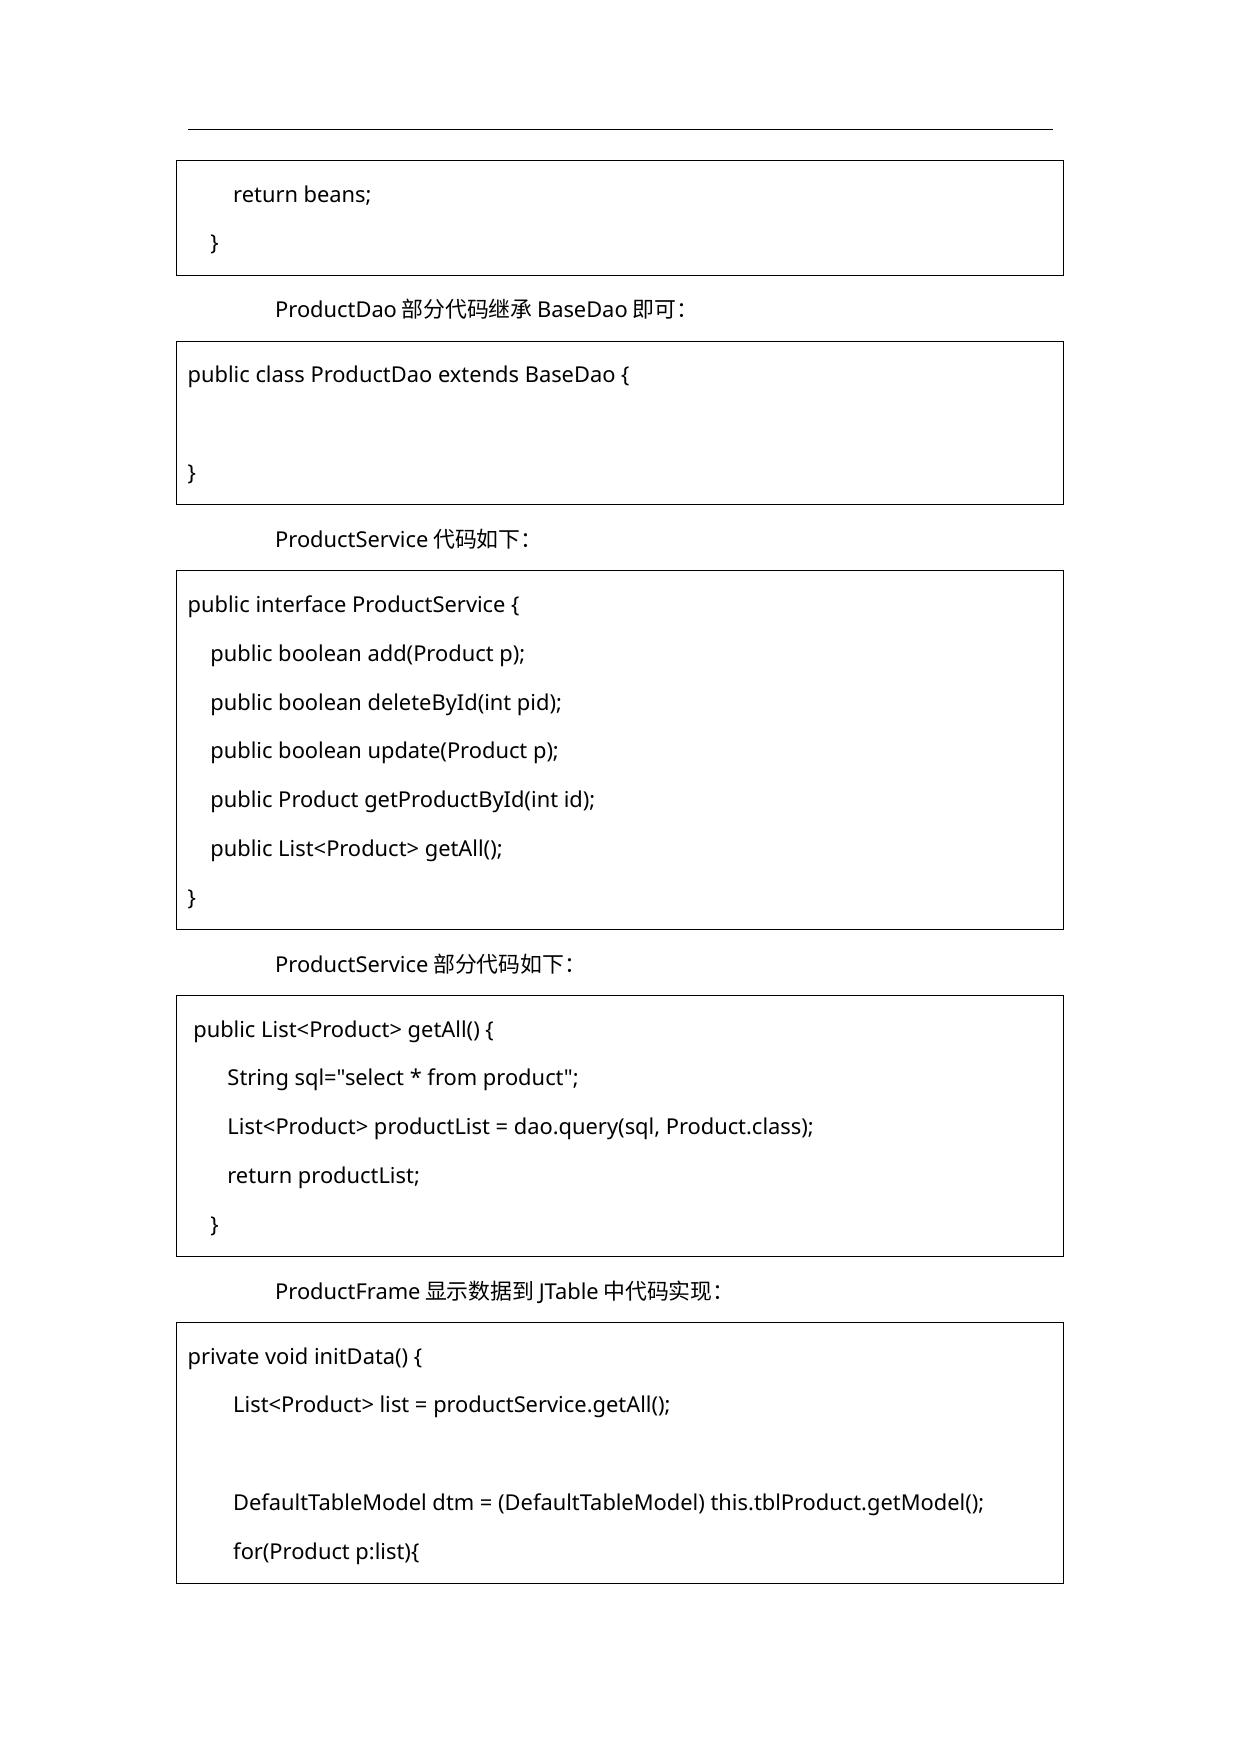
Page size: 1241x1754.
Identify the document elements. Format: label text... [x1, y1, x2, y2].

text ProductDao部分代码继承BaseDao即可： [231, 292, 1053, 324]
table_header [177, 1323, 1063, 1583]
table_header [177, 161, 1063, 275]
text ProductFrame显示数据到JTable中代码实现： [231, 1273, 1053, 1306]
table_header public List<Product> getAll() { String sql="select * from product"; List<Product> productList = dao.query(sql, Product.class); return productList; } [177, 996, 1063, 1256]
text ProductService部分代码如下： [231, 946, 1053, 979]
table_header public interface ProductService { public boolean add(Product p); public boolean deleteById(int pid); public boolean update(Product p); public Product getProductById(int id); public List<Product> getAll(); } [177, 571, 1063, 929]
text ProductService代码如下： [231, 522, 1053, 554]
table_header public class ProductDao extends BaseDao { } [177, 342, 1063, 504]
